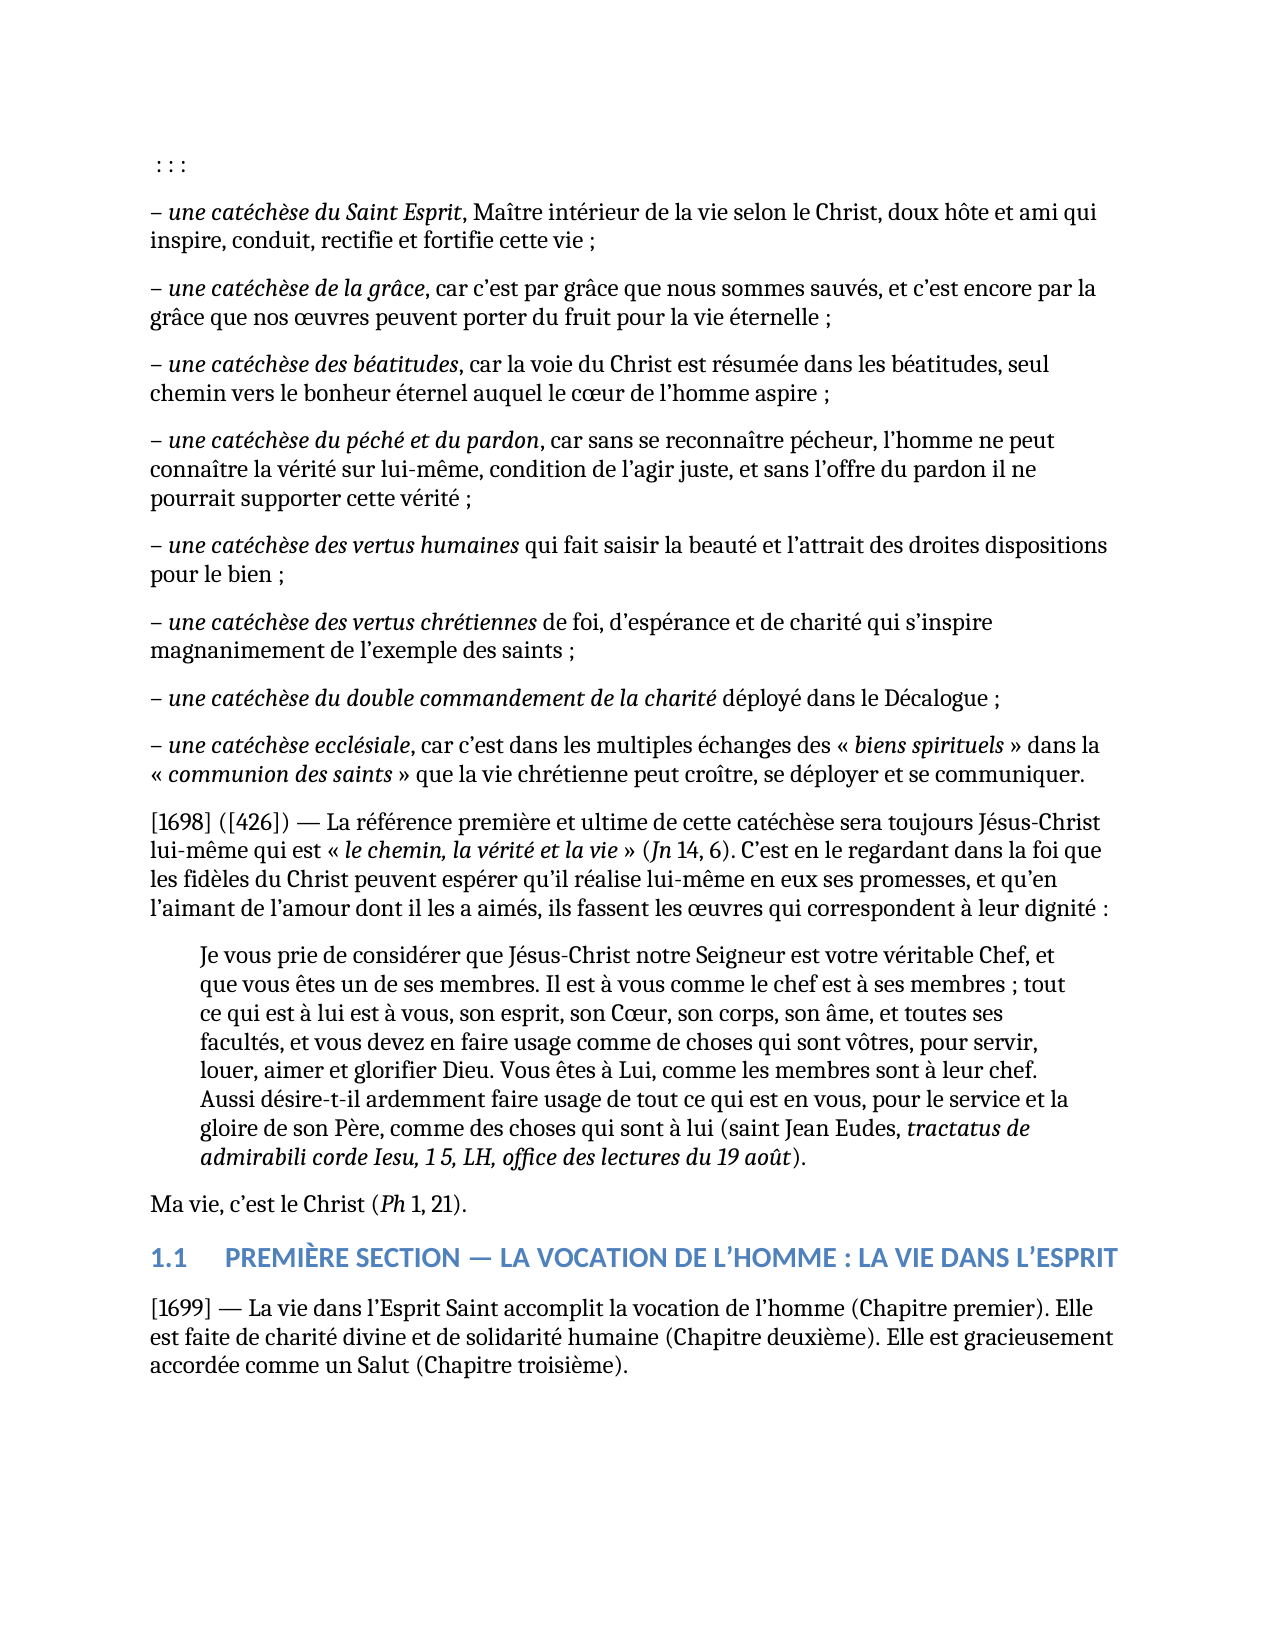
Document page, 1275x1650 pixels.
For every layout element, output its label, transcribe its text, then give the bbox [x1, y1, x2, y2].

text – une catéchèse du péché et du pardon, car sans se reconnaître pécheur, l’homme ne peut connaître la vérité sur lui-même, condition de l’agir juste, et sans l’offre du pardon il ne pourrait supporter cette vérité ; [150, 426, 1125, 512]
text – une catéchèse des vertus chrétiennes de foi, d’espérance et de charité qui s’inspire magnanimement de l’exemple des saints ; [150, 607, 1125, 665]
text – une catéchèse des béatitudes, car la voie du Christ est résumée dans les béatitudes, seul chemin vers le bonheur éternel auquel le cœur de l’homme aspire ; [150, 350, 1125, 407]
text – une catéchèse des vertus humaines qui fait saisir la beauté et l’attrait des droites dispositions pour le bien ; [150, 531, 1125, 589]
text – une catéchèse du double commandement de la charité déployé dans le Décalogue ; [150, 684, 1125, 712]
subtitle 1.1 PREMIÈRE SECTION — LA VOCATION DE L’HOMME : LA VIE DANS L’ESPRIT [150, 1239, 1125, 1275]
text – une catéchèse ecclésiale, car c’est dans les multiples échanges des « biens spirituels » dans la « communion des saints » que la vie chrétienne peut croître, se déployer et se communiquer. [150, 731, 1125, 789]
text [1699] — La vie dans l’Esprit Saint accomplit la vocation de l’homme (Chapitre premier). Elle est faite de charité divine et de solidarité humaine (Chapitre deuxième). Elle est gracieusement accordée comme un Salut (Chapitre troisième). [150, 1294, 1125, 1380]
text [1698] ([426]) — La référence première et ultime de cette catéchèse sera toujours Jésus-Christ lui-même qui est « le chemin, la vérité et la vie » (Jn 14, 6). C’est en le regardant dans la foi que les fidèles du Christ peuvent espérer qu’il réalise lui-même en eux ses promesses, et qu’en l’aimant de l’amour dont il les a aimés, ils fassent les œuvres qui correspondent à leur dignité : [150, 807, 1125, 922]
text Ma vie, c’est le Christ (Ph 1, 21). [150, 1190, 1125, 1219]
text Je vous prie de considérer que Jésus-Christ notre Seigneur est votre véritable Chef, et que vous êtes un de ses membres. Il est à vous comme le chef est à ses membres ; tout ce qui est à lui est à vous, son esprit, son Cœur, son corps, son âme, et toutes ses facultés, et vous devez en faire usage comme de choses qui sont vôtres, pour servir, louer, aimer et glorifier Dieu. Vous êtes à Lui, comme les membres sont à leur chef. Aussi désire-t-il ardemment faire usage de tout ce qui est en vous, pour le service et la gloire de son Père, comme des choses qui sont à lui (saint Jean Eudes, tractatus de admirabili corde Iesu, 1 5, LH, office des lectures du 19 août). [200, 941, 1075, 1171]
text – une catéchèse du Saint Esprit, Maître intérieur de la vie selon le Christ, doux hôte et ami qui inspire, conduit, rectifie et fortifie cette vie ; [150, 197, 1125, 255]
text : : : [150, 150, 1125, 179]
text – une catéchèse de la grâce, car c’est par grâce que nous sommes sauvés, et c’est encore par la grâce que nos œuvres peuvent porter du fruit pour la vie éternelle ; [150, 274, 1125, 331]
